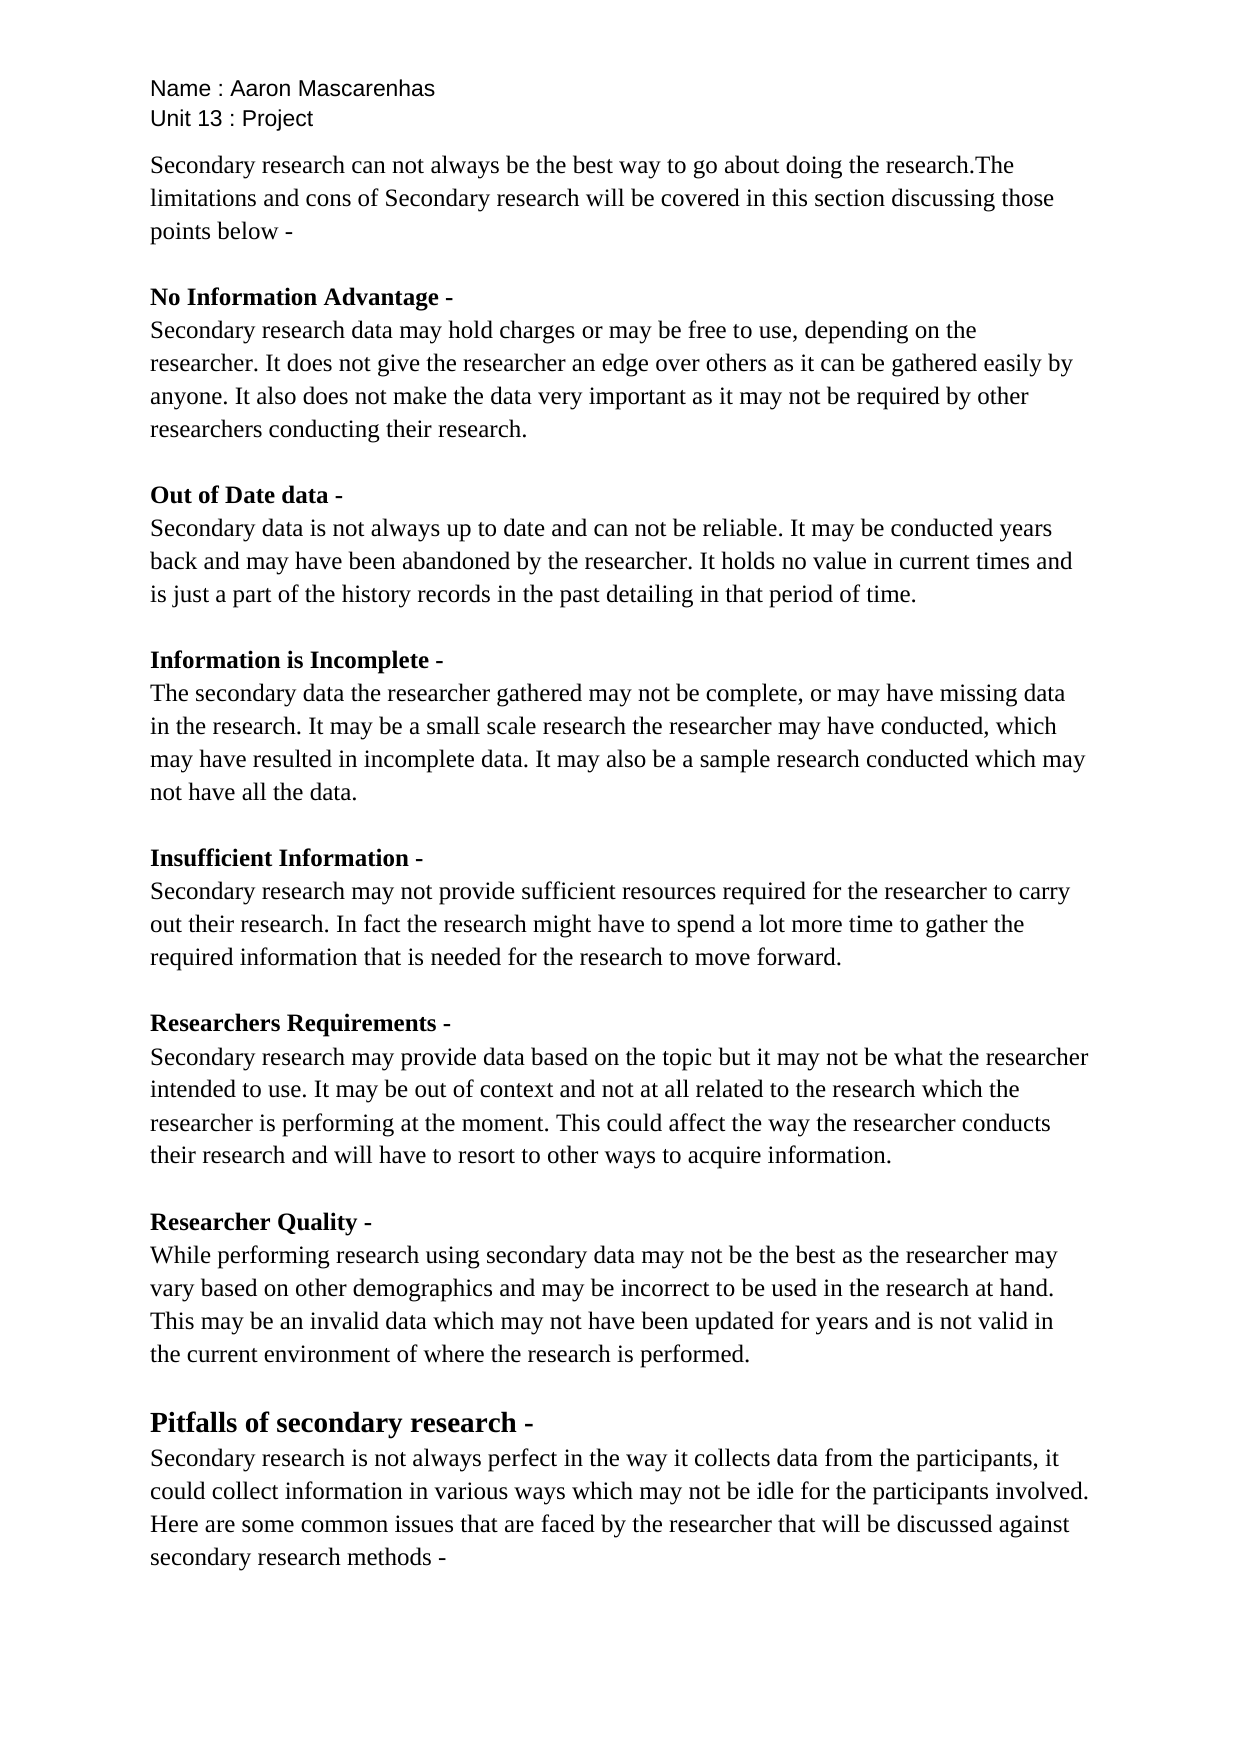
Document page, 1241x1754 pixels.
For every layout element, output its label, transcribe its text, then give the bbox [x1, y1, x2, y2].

text Secondary research may provide data based on the topic but it may not be what the researcher intended to use. It may be out of context and not at all related to the research which the researcher is performing at the moment. This could affect the way the researcher conducts their research and will have to resort to other ways to acquire information. [150, 1042, 1090, 1169]
text Secondary research is not always perfect in the way it collects data from the participants, it could collect information in various ways which may not be idle for the participants involved. Here are some common issues that are faced by the researcher that will be discussed against secondary research methods - [150, 1443, 1090, 1571]
text Secondary research can not always be the best way to go about doing the research.The limitations and cons of Secondary research will be covered in this section discussing those points below - [150, 150, 1090, 245]
text Out of Date data - [150, 480, 1090, 509]
text Secondary research may not provide sufficient resources required for the researcher to carry out their research. In fact the research might have to spend a lot more time to gather the required information that is needed for the research to move forward. [150, 876, 1090, 971]
text Information is Incomplete - [150, 645, 1090, 674]
text Pitfalls of secondary research - [150, 1405, 1090, 1438]
text Researchers Requirements - [150, 1008, 1090, 1037]
text Insufficient Information - [150, 843, 1090, 872]
text Researcher Quality - [150, 1207, 1090, 1235]
text The secondary data the researcher gathered may not be complete, or may have missing data in the research. It may be a small scale research the researcher may have conducted, which may have resulted in incomplete data. It may also be a sample research conducted which may not have all the data. [150, 678, 1090, 806]
text No Information Advantage - [150, 282, 1090, 311]
text Secondary research data may hold charges or may be free to use, depending on the researcher. It does not give the researcher an edge over others as it can be gathered easily by anyone. It also does not make the data very important as it may not be required by other researchers conducting their research. [150, 315, 1090, 443]
text While performing research using secondary data may not be the best as the researcher may vary based on other demographics and may be incorrect to be used in the research at hand. This may be an invalid data which may not have been updated for years and is not valid in the current environment of where the research is performed. [150, 1240, 1090, 1367]
text Secondary data is not always up to date and can not be reliable. It may be conducted years back and may have been abandoned by the researcher. It holds no value in current times and is just a part of the history records in the past detailing in that period of time. [150, 513, 1090, 608]
